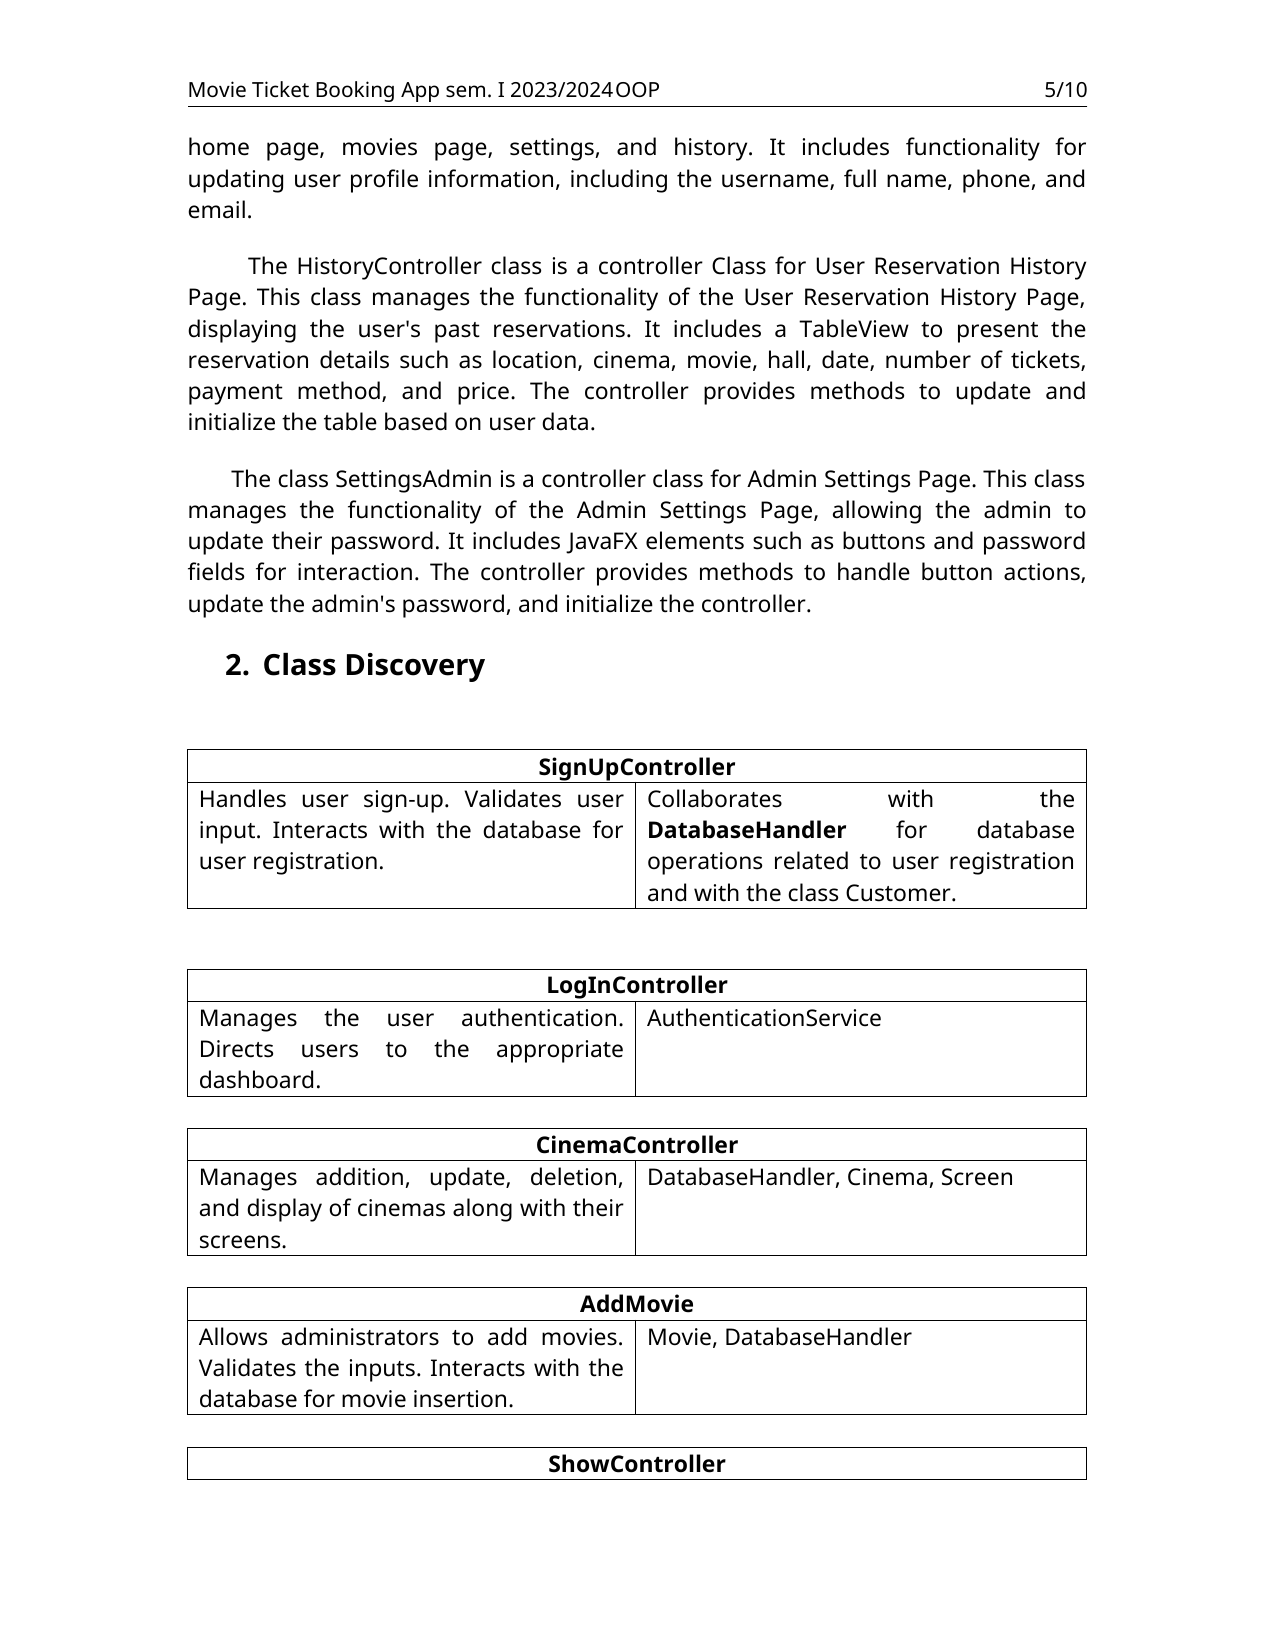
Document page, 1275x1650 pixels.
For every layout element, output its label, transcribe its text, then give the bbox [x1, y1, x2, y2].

table_cell Allows administrators to add movies. Validates the inputs. Interacts with the database for movie insertion. [188, 1321, 635, 1414]
subtitle Class Discovery [225, 644, 1087, 683]
text The class SettingsAdmin is a controller class for Admin Settings Page. This class manages the functionality of the Admin Settings Page, allowing the admin to update their password. It includes JavaFX elements such as buttons and password fields for interaction. The controller provides methods to handle button actions, update the admin's password, and initialize the controller. [187, 462, 1087, 619]
table_cell AuthenticationService [636, 1002, 1086, 1096]
table_header SignUpController [188, 750, 1086, 782]
table_header ShowController [188, 1448, 1086, 1479]
table_cell Manages addition, update, deletion, and display of cinemas along with their screens. [188, 1161, 635, 1255]
table_cell Handles user sign-up. Validates user input. Interacts with the database for user registration. [188, 783, 635, 908]
table_cell Manages the user authentication. Directs users to the appropriate dashboard. [188, 1002, 635, 1096]
table_cell Movie, DatabaseHandler [636, 1321, 1086, 1414]
text The HistoryController class is a controller Class for User Reservation History Page. This class manages the functionality of the User Reservation History Page, displaying the user's past reservations. It includes a TableView to present the reservation details such as location, cinema, movie, hall, date, number of tickets, payment method, and price. The controller provides methods to update and initialize the table based on user data. [187, 250, 1087, 437]
table_cell DatabaseHandler, Cinema, Screen [636, 1161, 1086, 1255]
table_cell Collaborates with the DatabaseHandler for database operations related to user registration and with the class Customer. [636, 783, 1086, 908]
table_header CinemaController [188, 1129, 1086, 1160]
table_header AddMovie [188, 1288, 1086, 1319]
table_header LogInController [188, 970, 1086, 1001]
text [187, 131, 1087, 225]
